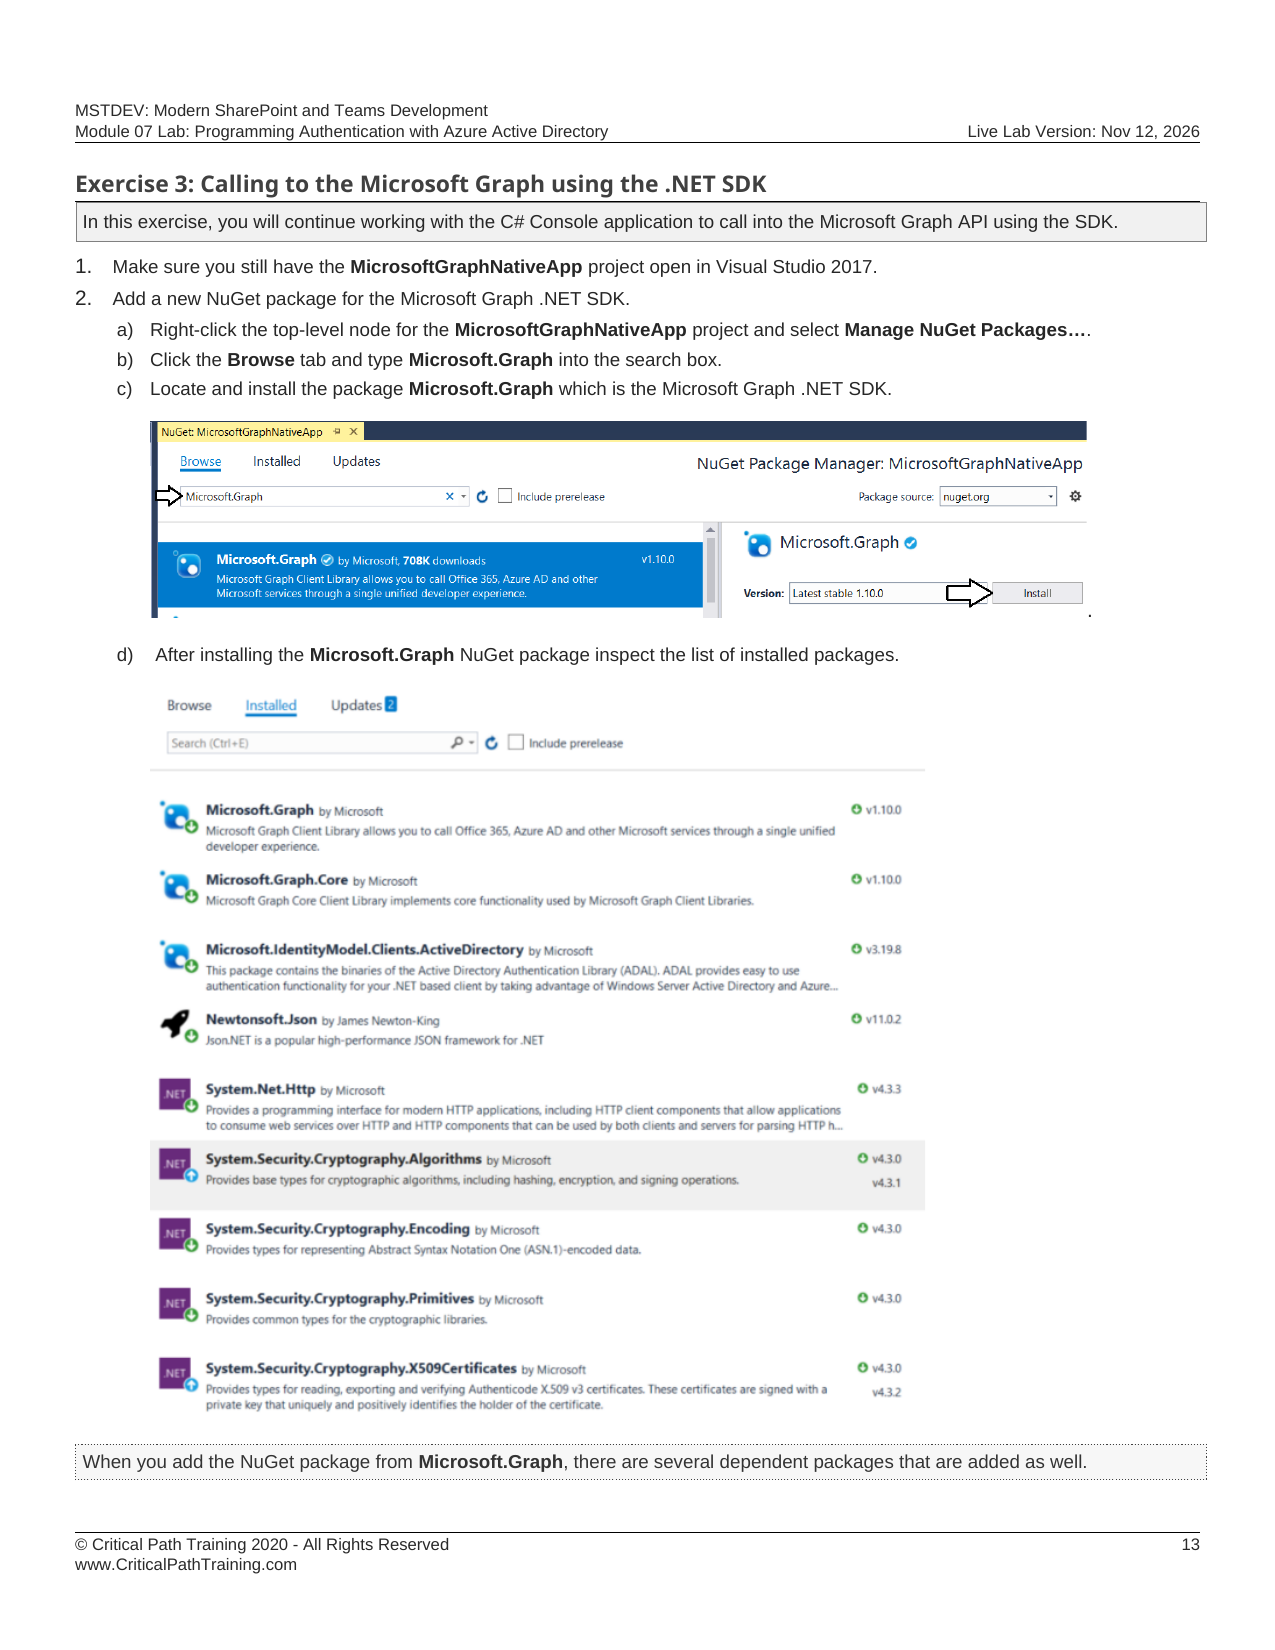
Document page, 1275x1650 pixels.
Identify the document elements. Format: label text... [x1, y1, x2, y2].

list Right-click the top-level node for the MicrosoftGraphNativeApp project and select Manage NuGet Packages…. [117, 318, 1200, 340]
picture [150, 421, 1087, 618]
list Make sure you still have the MicrosoftGraphNativeApp project open in Visual Studio 2017. [75, 254, 1200, 278]
text In this exercise, you will continue working with the C# Console application to call into the Microsoft Graph API using the SDK. [77, 203, 1206, 241]
list Add a new NuGet package for the Microsoft Graph .NET SDK. [75, 286, 1200, 310]
list Click the Browse tab and type Microsoft.Graph into the search box. [117, 348, 1200, 370]
text When you add the NuGet package from Microsoft.Graph, there are several dependent packages that are added as well. [75, 1444, 1207, 1480]
list Locate and install the package Microsoft.Graph which is the Microsoft Graph .NET SDK. [117, 378, 1200, 400]
list After installing the Microsoft.Graph NuGet package inspect the list of installed packages. [117, 644, 1200, 666]
picture [150, 687, 926, 1422]
subtitle Exercise 3: Calling to the Microsoft Graph using the .NET SDK [75, 168, 1200, 201]
